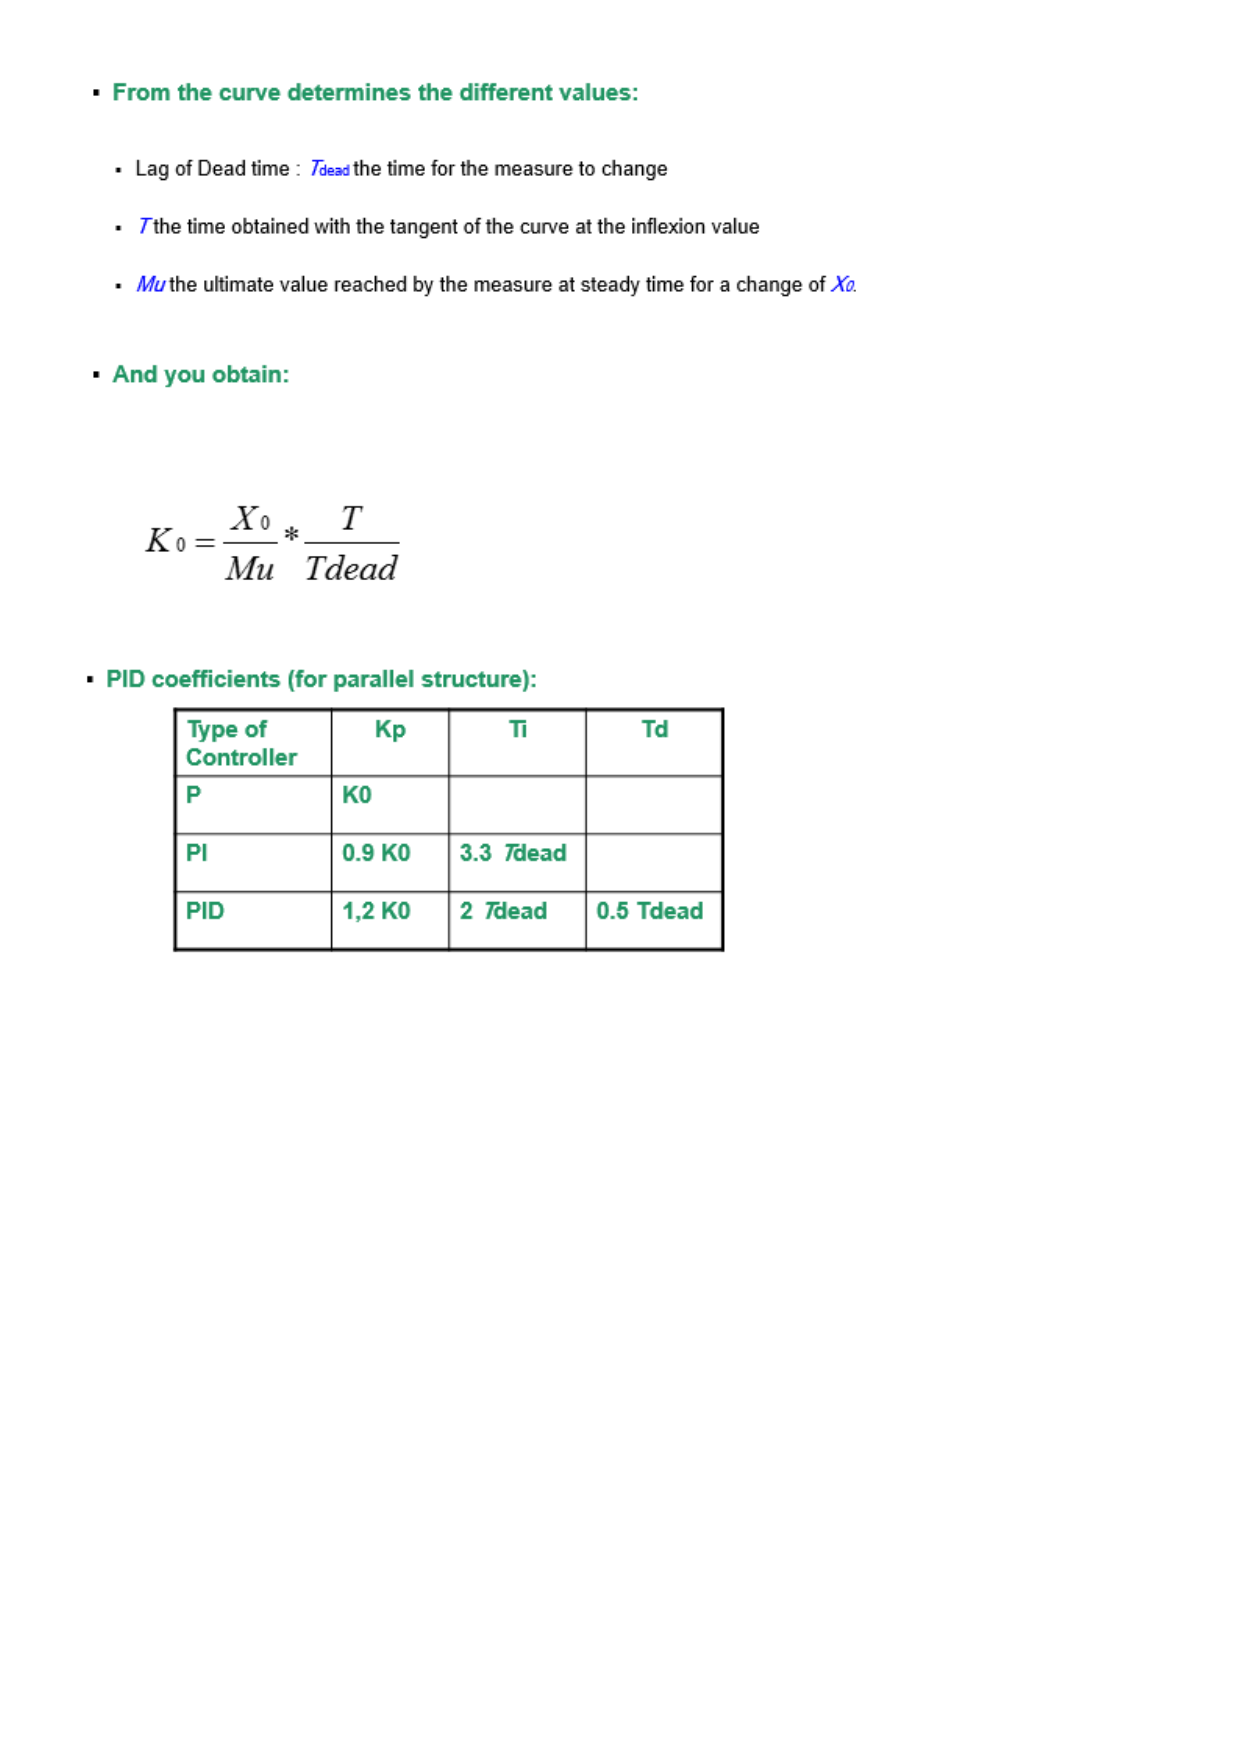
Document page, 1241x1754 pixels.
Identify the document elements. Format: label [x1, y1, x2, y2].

picture [75, 656, 770, 971]
picture [75, 75, 881, 638]
